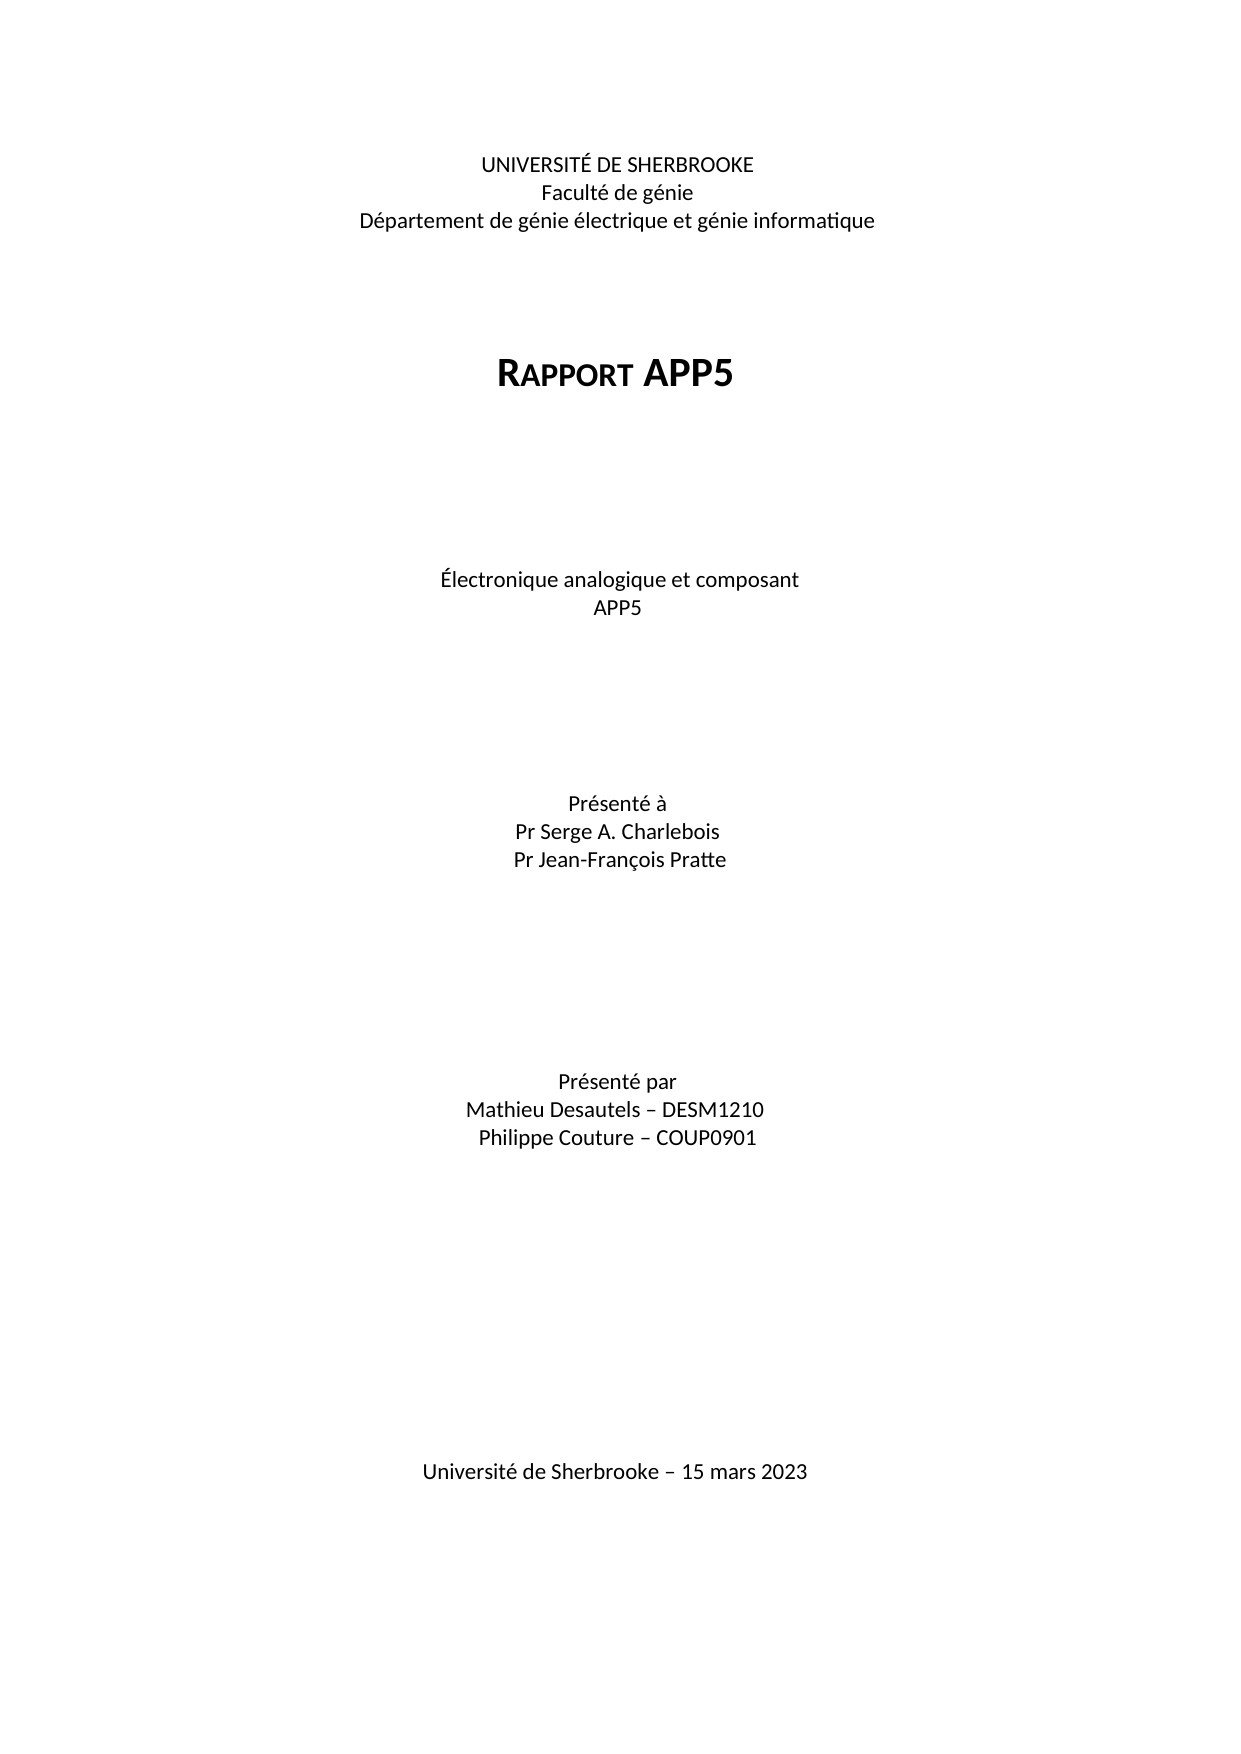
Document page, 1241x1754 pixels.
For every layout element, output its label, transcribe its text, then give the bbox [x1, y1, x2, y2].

text Électronique analogique et composant [150, 565, 1090, 593]
text Pr Serge A. Charlebois [150, 817, 1090, 845]
text UNIVERSITÉ DE SHERBROOKE [150, 150, 1090, 178]
text Mathieu Desautels – DESM1210 [150, 1095, 1090, 1123]
text Présenté par [150, 1067, 1090, 1095]
text Université de Sherbrooke – 15 mars 2023 [150, 1457, 1090, 1485]
text Département de génie électrique et génie informatique [150, 206, 1090, 234]
text Présenté à [150, 789, 1090, 817]
text Philippe Couture – COUP0901 [150, 1123, 1090, 1151]
text Rapport APP5 [150, 346, 1090, 397]
text Faculté de génie [150, 178, 1090, 206]
text Pr Jean-François Pratte [150, 845, 1090, 873]
text APP5 [150, 593, 1090, 621]
